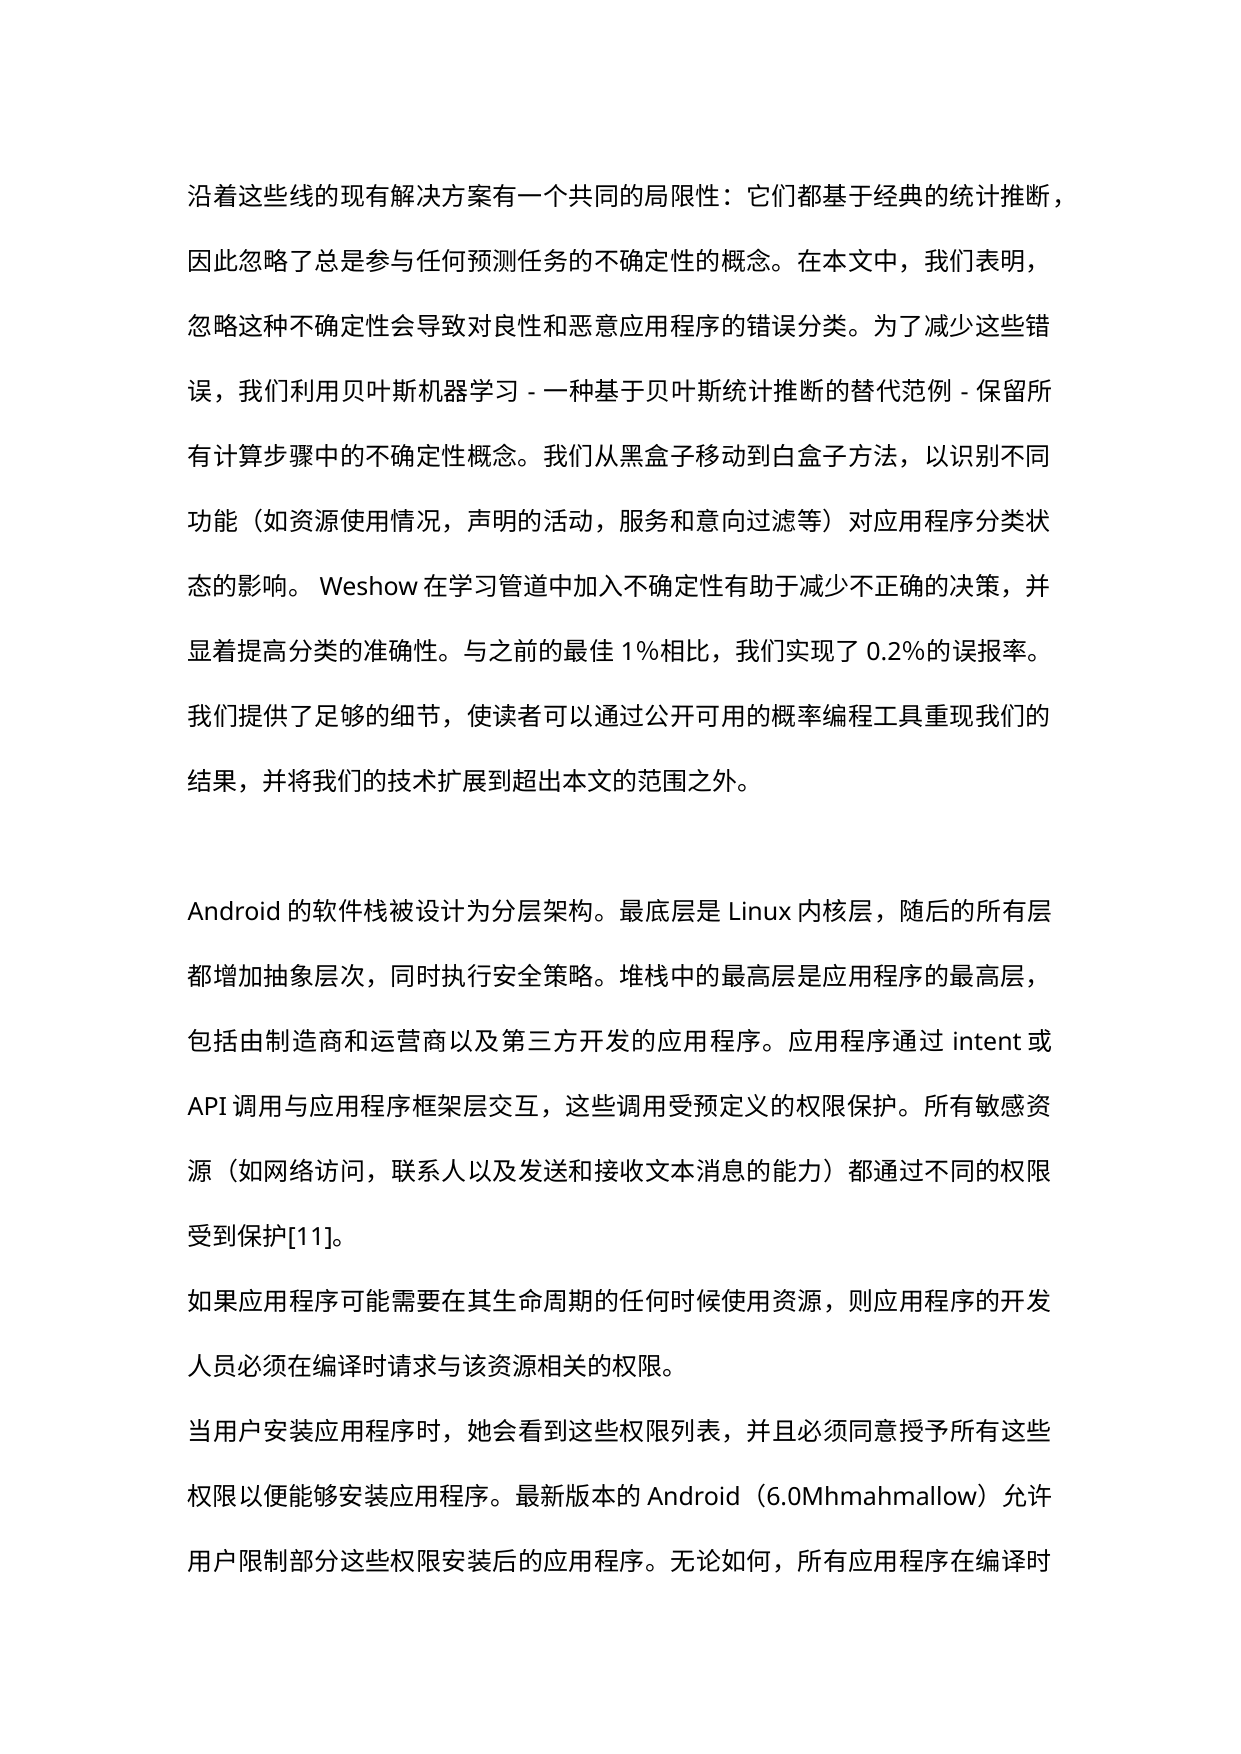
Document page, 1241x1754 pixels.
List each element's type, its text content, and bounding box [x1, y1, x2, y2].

text 如果应用程序可能需要在其生命周期的任何时候使用资源，则应用程序的开发人员必须在编译时请求与该资源相关的权限。 [187, 1267, 1053, 1397]
text Android的软件栈被设计为分层架构。最底层是Linux内核层，随后的所有层都增加抽象层次，同时执行安全策略。堆栈中的最高层是应用程序的最高层，包括由制造商和运营商以及第三方开发的应用程序。应用程序通过intent或API调用与应用程序框架层交互，这些调用受预定义的权限保护。所有敏感资源（如网络访问，联系人以及发送和接收文本消息的能力）都通过不同的权限受到保护[11]。 [187, 877, 1053, 1267]
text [187, 1397, 1053, 1592]
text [187, 162, 1053, 812]
